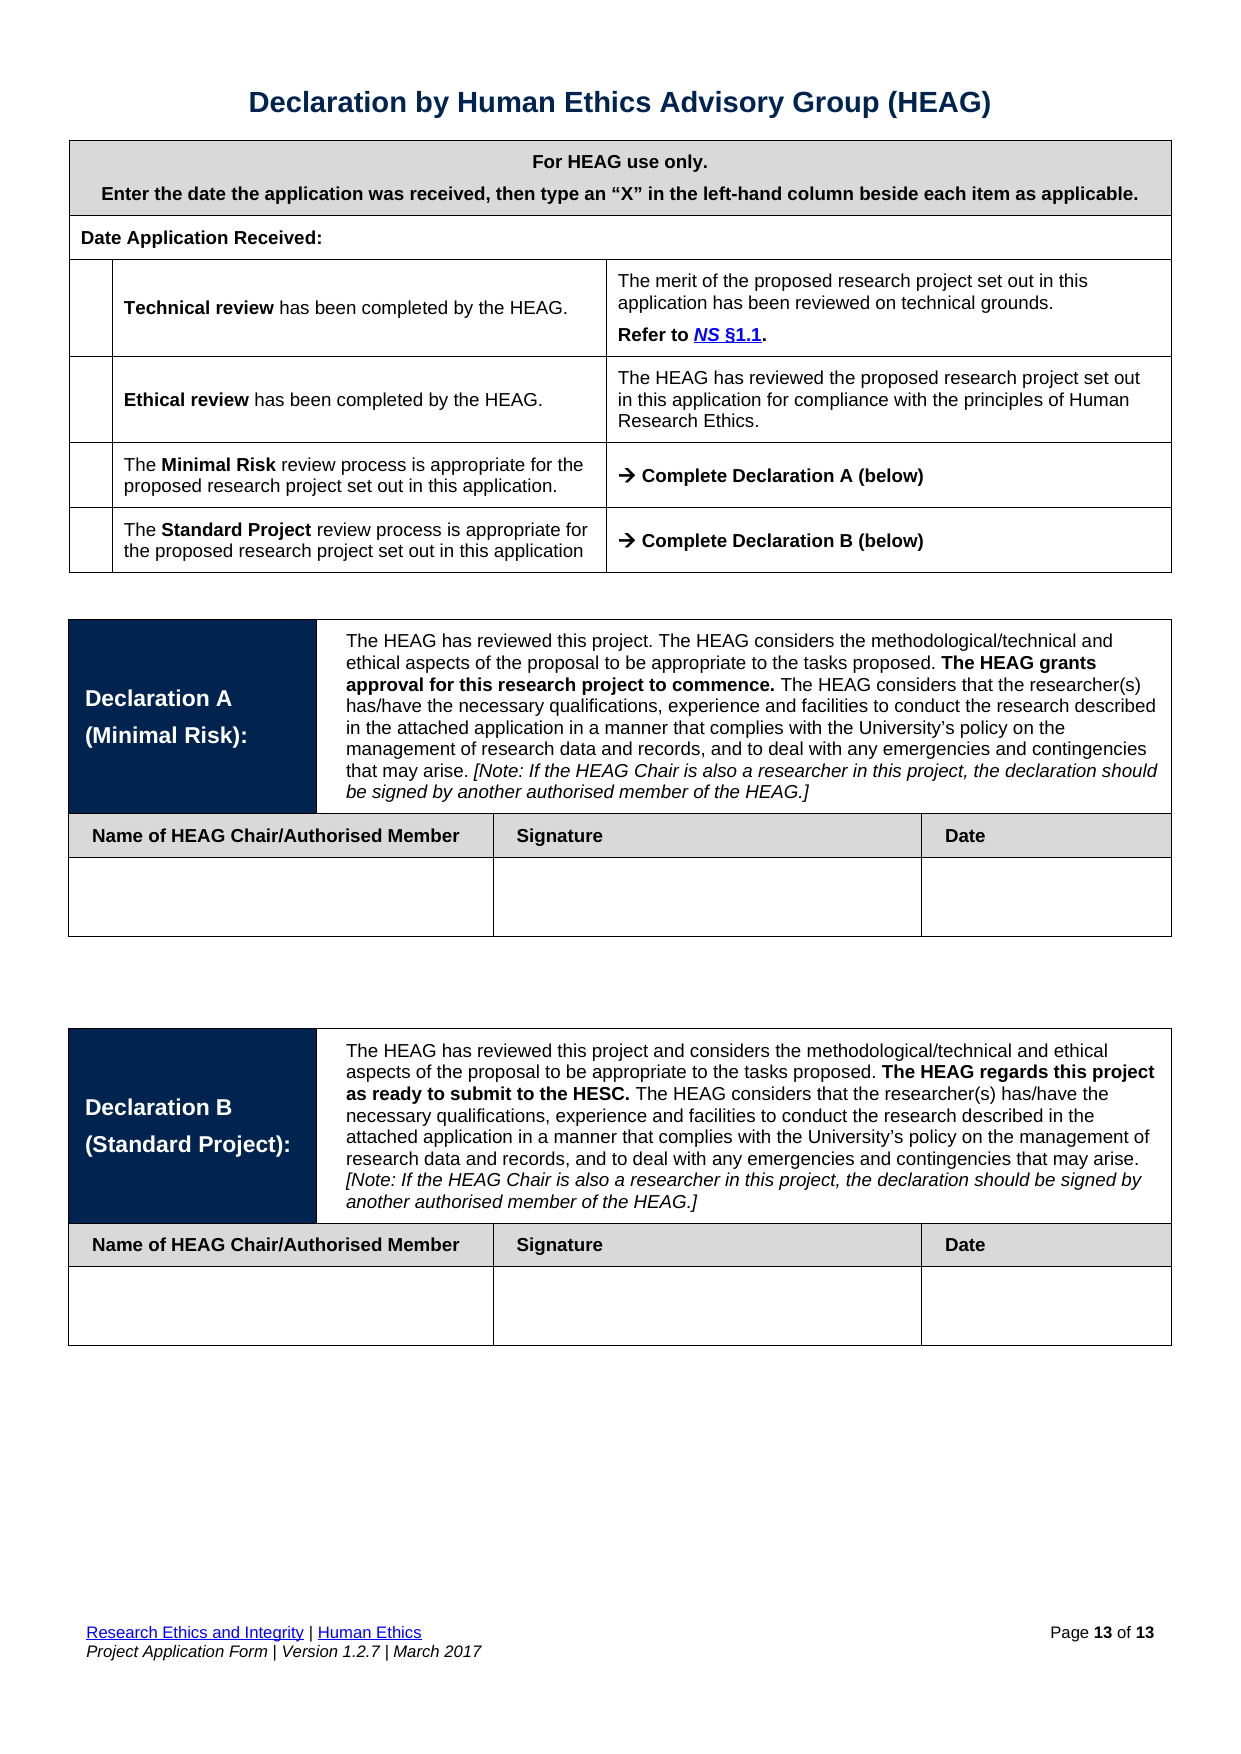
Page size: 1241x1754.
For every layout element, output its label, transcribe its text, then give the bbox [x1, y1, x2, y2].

table_cell [494, 1267, 921, 1345]
table_cell Signature [494, 814, 921, 857]
table_cell Date Application Received: [70, 216, 1171, 259]
table_cell Signature [494, 1224, 921, 1266]
table_cell [70, 443, 112, 507]
table_cell [922, 1267, 1171, 1345]
table_header For HEAG use only. Enter the date the application was received, then type an “X” in the left-hand column beside each item as applicable. [70, 141, 1171, 215]
table_header Declaration A (Minimal Risk): [69, 620, 316, 813]
table_cell Date [922, 814, 1171, 857]
table_header The HEAG has reviewed this project. The HEAG considers the methodological/technical and ethical aspects of the proposal to be appropriate to the tasks proposed. The HEAG grants approval for this research project to commence. The HEAG considers that the researcher(s) has/have the necessary qualifications, experience and facilities to conduct the research described in the attached application in a manner that complies with the University’s policy on the management of research data and records, and to deal with any emergencies and contingencies that may arise. [Note: If the HEAG Chair is also a researcher in this project, the declaration should be signed by another authorised member of the HEAG.] [317, 620, 1171, 813]
table_cell Name of HEAG Chair/Authorised Member [69, 1224, 493, 1266]
table_cell [494, 858, 921, 936]
table_cell The Standard Project review process is appropriate for the proposed research project set out in this application [113, 508, 606, 572]
table_header Declaration B (Standard Project): [69, 1029, 316, 1223]
table_cell Complete Declaration B (below) [607, 508, 1171, 572]
table_cell [70, 508, 112, 572]
table_cell Name of HEAG Chair/Authorised Member [69, 814, 493, 857]
table_cell The merit of the proposed research project set out in this application has been reviewed on technical grounds. Refer to NS §1.1. [607, 260, 1171, 356]
table_cell Date [922, 1224, 1171, 1266]
table_cell [70, 357, 112, 442]
text Declaration by Human Ethics Advisory Group (HEAG) [75, 85, 1165, 119]
table_cell Complete Declaration A (below) [607, 443, 1171, 507]
table_cell The HEAG has reviewed the proposed research project set out in this application for compliance with the principles of Human Research Ethics. [607, 357, 1171, 442]
table_cell The Minimal Risk review process is appropriate for the proposed research project set out in this application. [113, 443, 606, 507]
table_cell [70, 260, 112, 356]
table_cell Technical review has been completed by the HEAG. [113, 260, 606, 356]
table_cell [922, 858, 1171, 936]
table_cell [69, 858, 493, 936]
table_cell Ethical review has been completed by the HEAG. [113, 357, 606, 442]
table_header The HEAG has reviewed this project and considers the methodological/technical and ethical aspects of the proposal to be appropriate to the tasks proposed. The HEAG regards this project as ready to submit to the HESC. The HEAG considers that the researcher(s) has/have the necessary qualifications, experience and facilities to conduct the research described in the attached application in a manner that complies with the University’s policy on the management of research data and records, and to deal with any emergencies and contingencies that may arise. [Note: If the HEAG Chair is also a researcher in this project, the declaration should be signed by another authorised member of the HEAG.] [317, 1029, 1171, 1223]
table_cell [69, 1267, 493, 1345]
